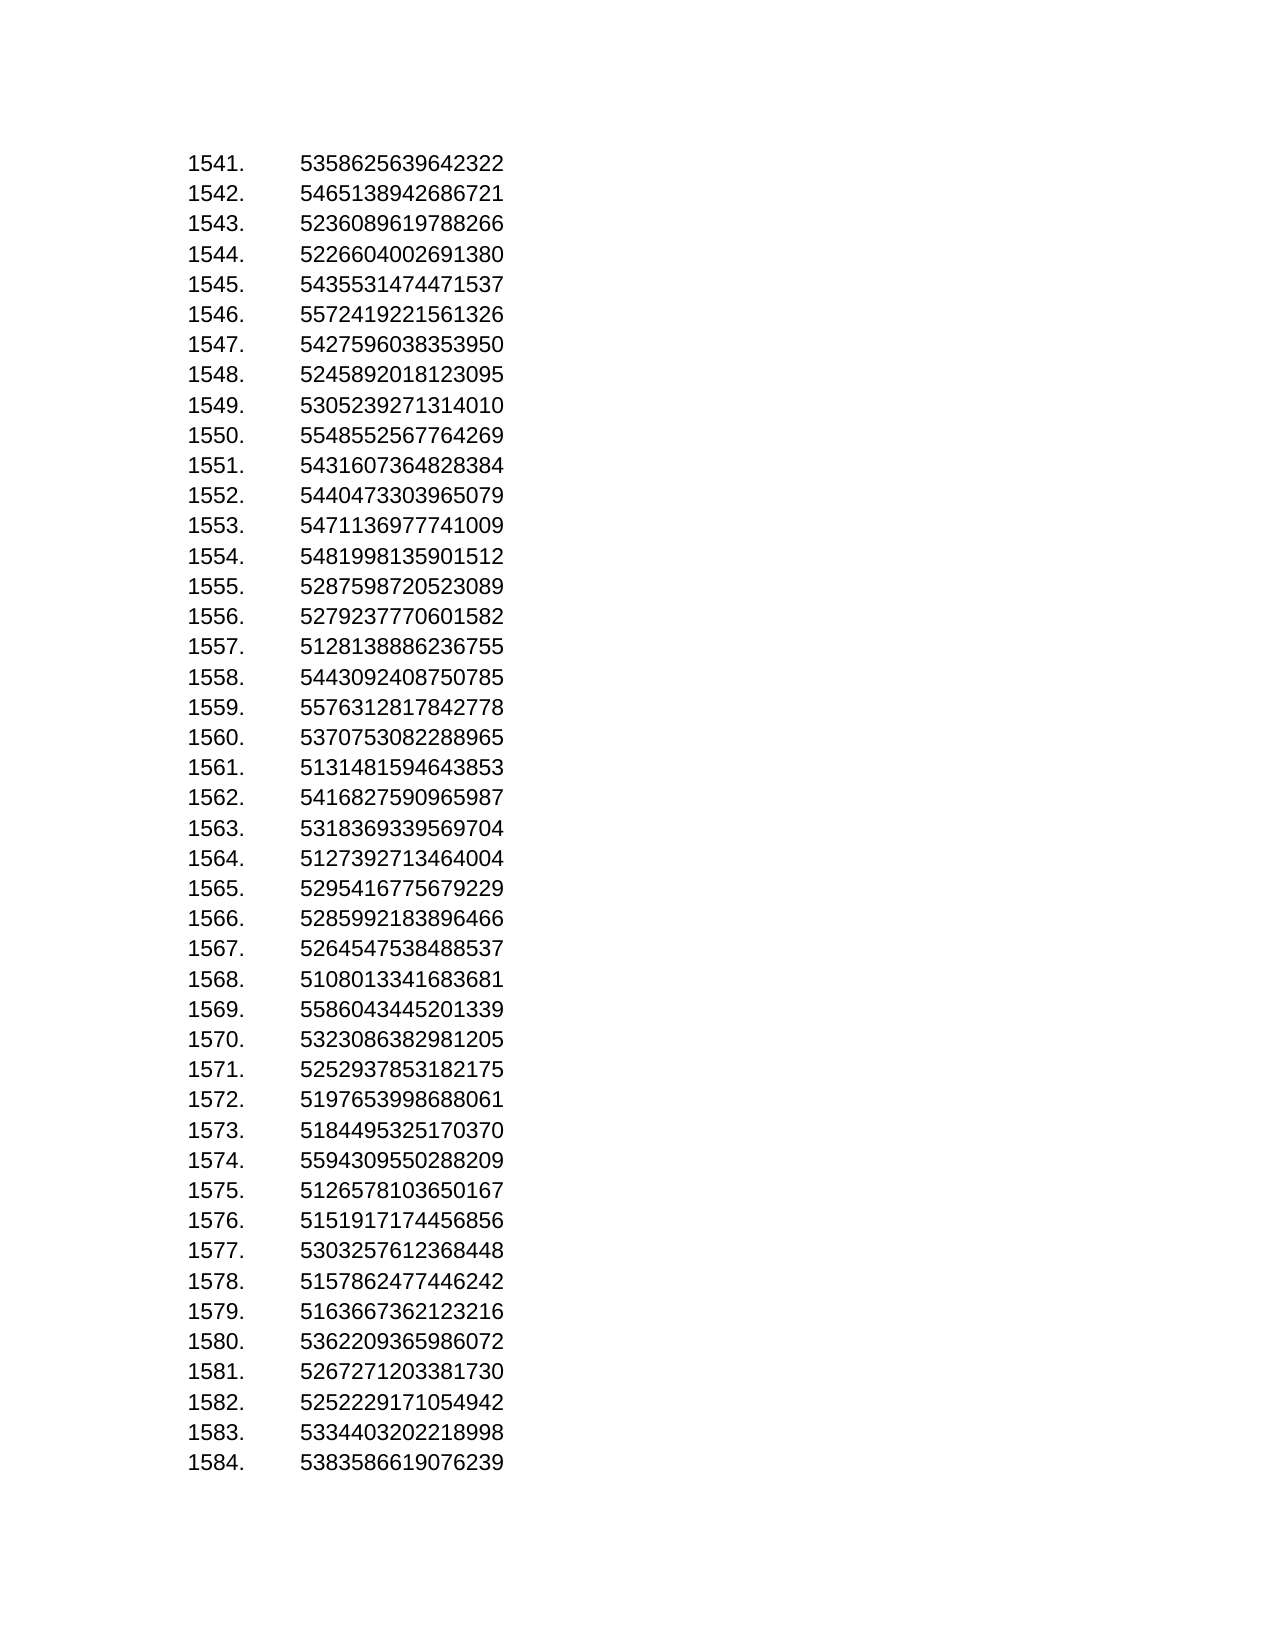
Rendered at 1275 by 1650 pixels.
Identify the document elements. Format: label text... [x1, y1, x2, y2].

list 5285992183896466 [187, 905, 1125, 932]
list 5427596038353950 [187, 331, 1125, 358]
list 5572419221561326 [187, 301, 1125, 327]
list 5318369339569704 [187, 814, 1125, 841]
list 5267271203381730 [187, 1358, 1125, 1385]
list 5586043445201339 [187, 996, 1125, 1022]
list 5163667362123216 [187, 1298, 1125, 1324]
list 5264547538488537 [187, 935, 1125, 962]
list 5443092408750785 [187, 663, 1125, 690]
list 5151917174456856 [187, 1207, 1125, 1234]
list 5435531474471537 [187, 271, 1125, 297]
list 5252937853182175 [187, 1056, 1125, 1083]
list 5279237770601582 [187, 603, 1125, 629]
list 5127392713464004 [187, 845, 1125, 871]
list 5252229171054942 [187, 1388, 1125, 1415]
list 5481998135901512 [187, 543, 1125, 569]
list 5334403202218998 [187, 1419, 1125, 1445]
list 5370753082288965 [187, 724, 1125, 750]
list 5131481594643853 [187, 754, 1125, 781]
list 5226604002691380 [187, 241, 1125, 267]
list 5594309550288209 [187, 1147, 1125, 1173]
list 5358625639642322 [187, 150, 1125, 176]
list 5128138886236755 [187, 633, 1125, 660]
list 5287598720523089 [187, 573, 1125, 599]
list 5576312817842778 [187, 694, 1125, 720]
list 5236089619788266 [187, 210, 1125, 237]
list 5431607364828384 [187, 452, 1125, 478]
list 5245892018123095 [187, 361, 1125, 388]
list 5471136977741009 [187, 512, 1125, 539]
list 5126578103650167 [187, 1177, 1125, 1203]
list 5184495325170370 [187, 1117, 1125, 1143]
list 5465138942686721 [187, 180, 1125, 207]
list 5416827590965987 [187, 784, 1125, 811]
list 5323086382981205 [187, 1026, 1125, 1052]
list 5108013341683681 [187, 966, 1125, 992]
list 5295416775679229 [187, 875, 1125, 901]
list 5197653998688061 [187, 1086, 1125, 1113]
list 5548552567764269 [187, 422, 1125, 448]
list 5303257612368448 [187, 1237, 1125, 1264]
list 5383586619076239 [187, 1449, 1125, 1475]
list 5362209365986072 [187, 1328, 1125, 1354]
list 5305239271314010 [187, 392, 1125, 418]
list 5440473303965079 [187, 482, 1125, 509]
list 5157862477446242 [187, 1268, 1125, 1294]
